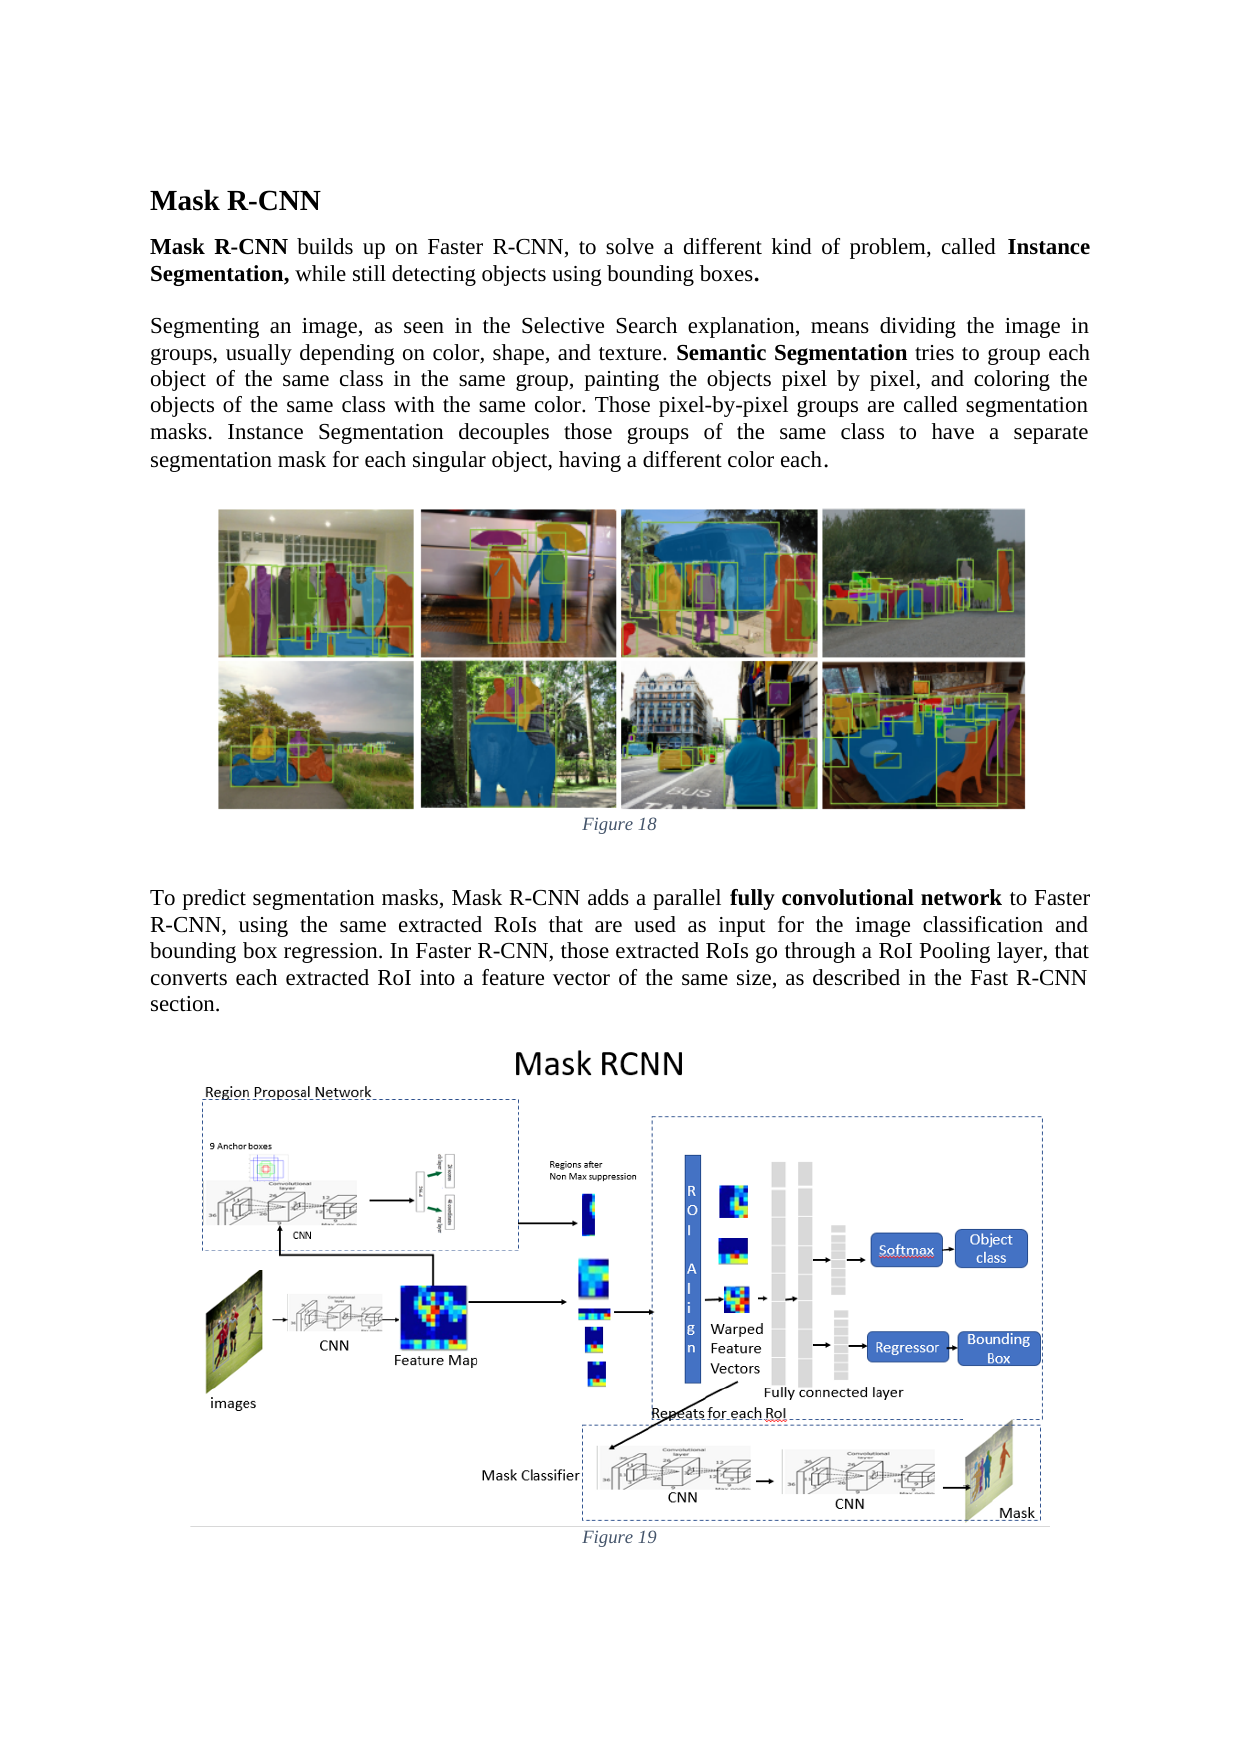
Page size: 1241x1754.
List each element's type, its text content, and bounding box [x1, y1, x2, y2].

picture [190, 1045, 1050, 1527]
text Segmenting an image, as seen in the Selective Search explanation, means dividing the image in groups, usually depending on color, shape, and texture. Semantic Segmentation tries to group each object of the same class in the same group, painting the objects pixel by pixel, and coloring the objects of the same class with the same color. Those pixel-by-pixel groups are called segmentation masks. Instance Segmentation decouples those groups of the same class to have a separate segmentation mask for each singular object, having a different color each. [150, 312, 1090, 473]
picture [210, 501, 1030, 814]
text Mask R-CNN builds up on Faster R-CNN, to solve a different kind of problem, called Instance Segmentation, while still detecting objects using bounding boxes. [150, 233, 1090, 286]
subtitle Mask R-CNN [150, 183, 1090, 216]
text Figure 19 [150, 1526, 1090, 1548]
text Figure 18 [150, 813, 1090, 835]
text To predict segmentation masks, Mask R-CNN adds a parallel fully convolutional network to Faster R-CNN, using the same extracted RoIs that are used as input for the image classification and bounding box regression. In Faster R-CNN, those extracted RoIs go through a RoI Pooling layer, that converts each extracted RoI into a feature vector of the same size, as described in the Fast R-CNN section. [150, 884, 1090, 1016]
